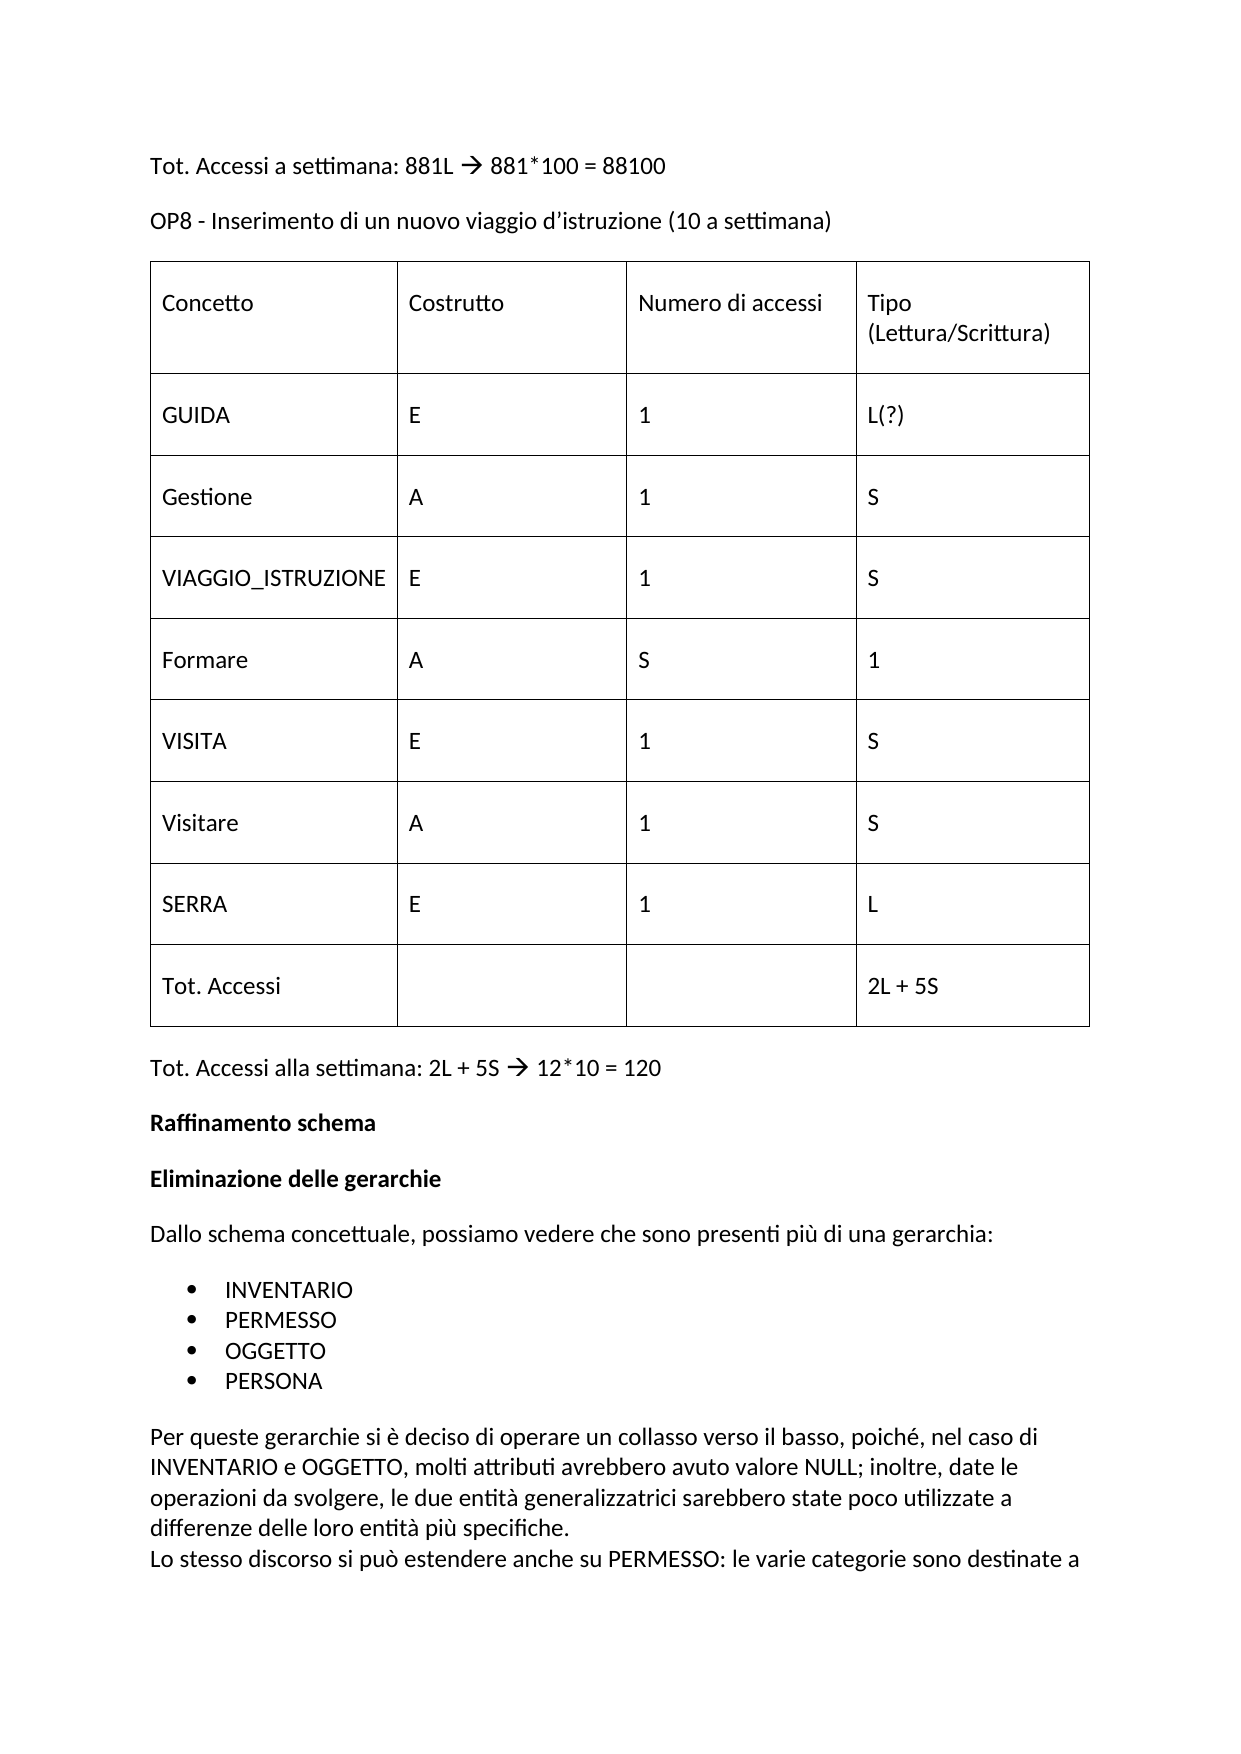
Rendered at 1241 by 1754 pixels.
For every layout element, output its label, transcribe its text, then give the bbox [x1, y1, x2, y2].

table_cell GUIDA [151, 374, 397, 455]
table_cell E [398, 700, 626, 781]
table_cell [627, 945, 856, 1026]
table_cell L(?) [857, 374, 1089, 455]
table_header Costrutto [398, 262, 626, 373]
list OGGETTO [187, 1335, 1090, 1365]
list INVENTARIO [187, 1274, 1090, 1304]
table_cell A [398, 619, 626, 699]
table_cell L [857, 864, 1089, 944]
table_header Concetto [151, 262, 397, 373]
table_cell 1 [627, 700, 856, 781]
table_cell A [398, 456, 626, 536]
table_cell E [398, 537, 626, 618]
text Tot. Accessi a settimana: 881L 881*100 = 88100 [150, 150, 1090, 181]
text Tot. Accessi alla settimana: 2L + 5S 12*10 = 120 [150, 1052, 1090, 1082]
text OP8 - Inserimento di un nuovo viaggio d’istruzione (10 a settimana) [150, 206, 1090, 236]
text Eliminazione delle gerarchie [150, 1163, 1090, 1193]
table_cell 1 [627, 374, 856, 455]
table_cell VISITA [151, 700, 397, 781]
table_cell Tot. Accessi [151, 945, 397, 1026]
table_cell 1 [857, 619, 1089, 699]
table_cell Visitare [151, 782, 397, 862]
table_cell S [857, 537, 1089, 618]
table_cell SERRA [151, 864, 397, 944]
table_cell S [857, 700, 1089, 781]
table_cell 1 [627, 782, 856, 862]
table_cell Gestione [151, 456, 397, 536]
table_cell E [398, 864, 626, 944]
table_header Numero di accessi [627, 262, 856, 373]
list PERMESSO [187, 1304, 1090, 1335]
table_cell S [857, 456, 1089, 536]
table_cell 1 [627, 456, 856, 536]
table_cell A [398, 782, 626, 862]
list PERSONA [187, 1365, 1090, 1396]
table_cell [398, 945, 626, 1026]
table_cell 1 [627, 537, 856, 618]
text Raffinamento schema [150, 1107, 1090, 1138]
table_cell 2L + 5S [857, 945, 1089, 1026]
text Dallo schema concettuale, possiamo vedere che sono presenti più di una gerarchia: [150, 1218, 1090, 1249]
table_cell E [398, 374, 626, 455]
table_cell VIAGGIO_ISTRUZIONE [151, 537, 397, 618]
table_cell 1 [627, 864, 856, 944]
table_header Tipo (Lettura/Scrittura) [857, 262, 1089, 373]
table_cell Formare [151, 619, 397, 699]
table_cell S [627, 619, 856, 699]
table_cell S [857, 782, 1089, 862]
